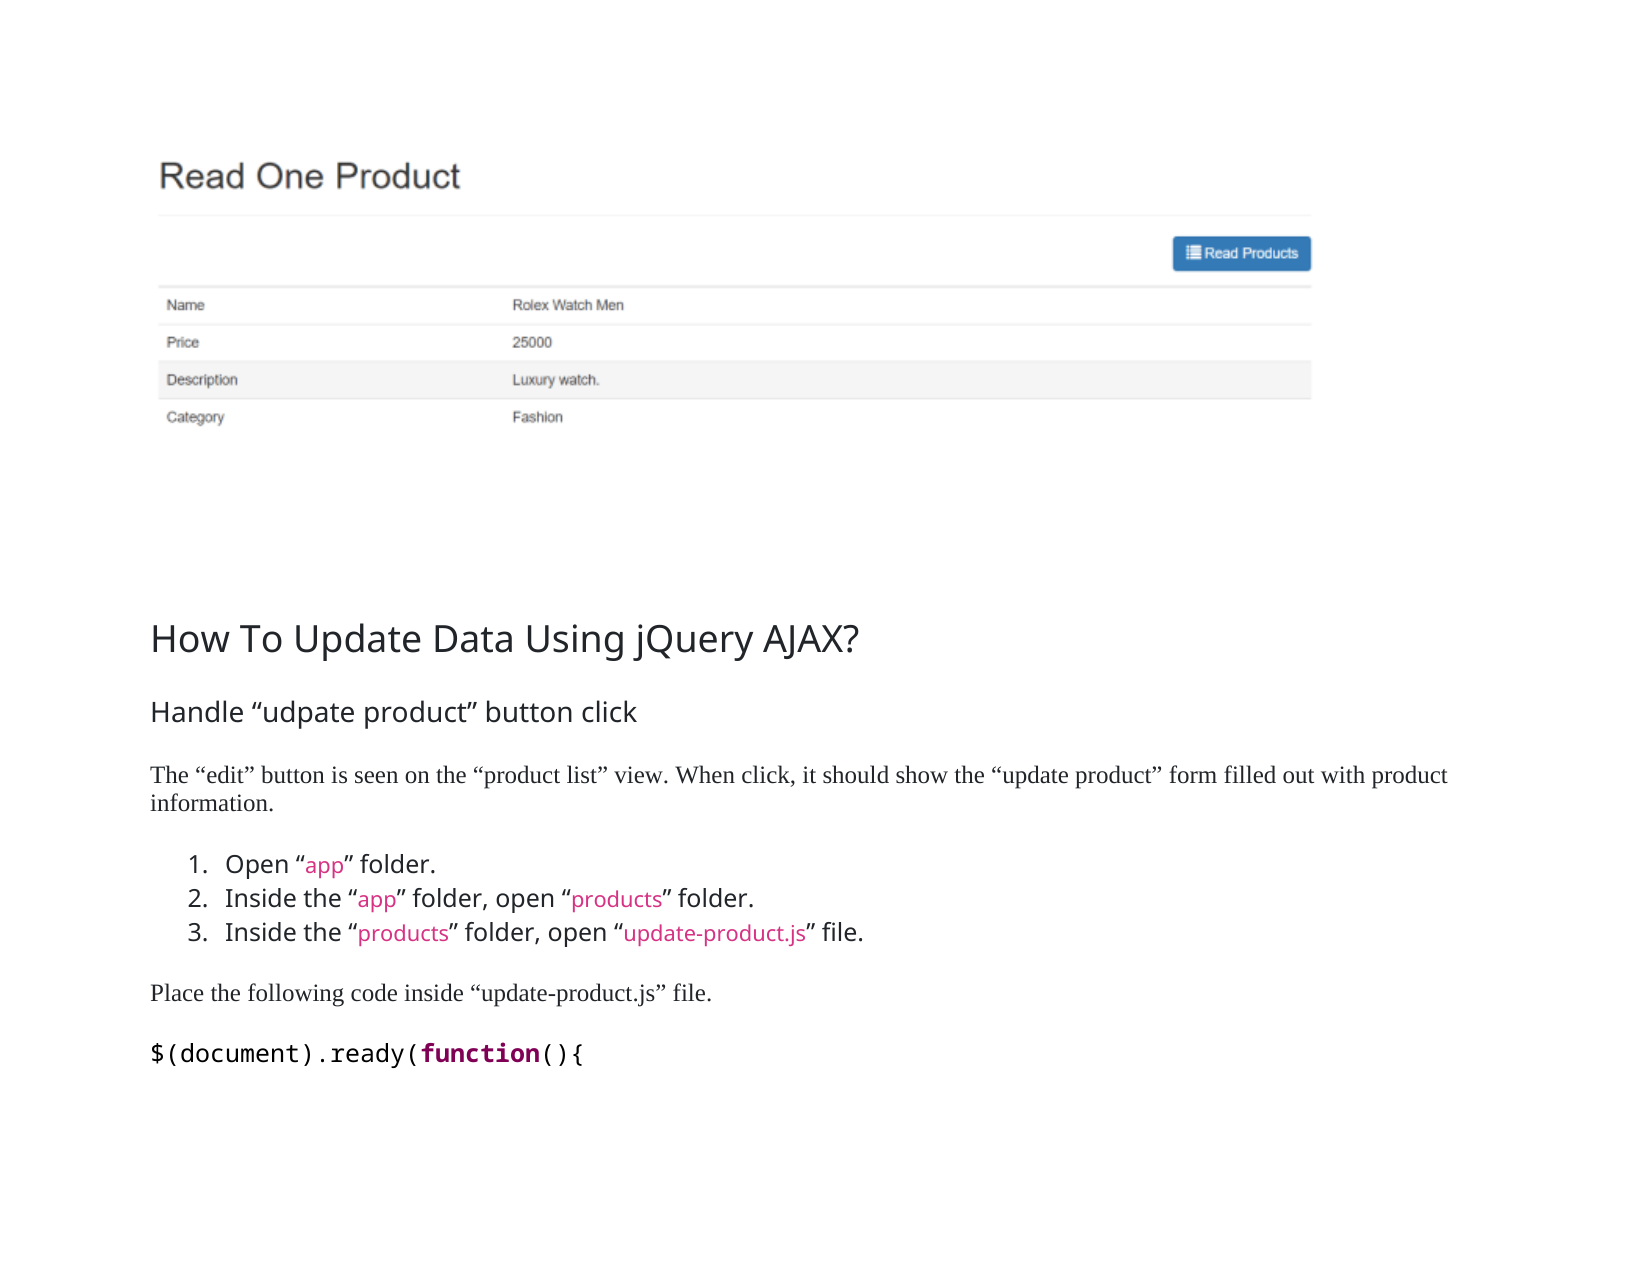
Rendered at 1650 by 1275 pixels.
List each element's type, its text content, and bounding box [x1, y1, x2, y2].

text Place the following code inside “update-product.js” file. [150, 978, 1500, 1006]
text Handle “udpate product” button click [150, 692, 1500, 731]
picture [150, 150, 1322, 583]
list Open “app” folder. [187, 846, 1500, 880]
text The “edit” button is seen on the “product list” view. When click, it should show the “update product” form filled out with product information. [150, 760, 1500, 817]
text How To Update Data Using jQuery AJAX? [150, 612, 1500, 663]
list Inside the “products” folder, open “update-product.js” file. [187, 914, 1500, 948]
list Inside the “app” folder, open “products” folder. [187, 880, 1500, 914]
